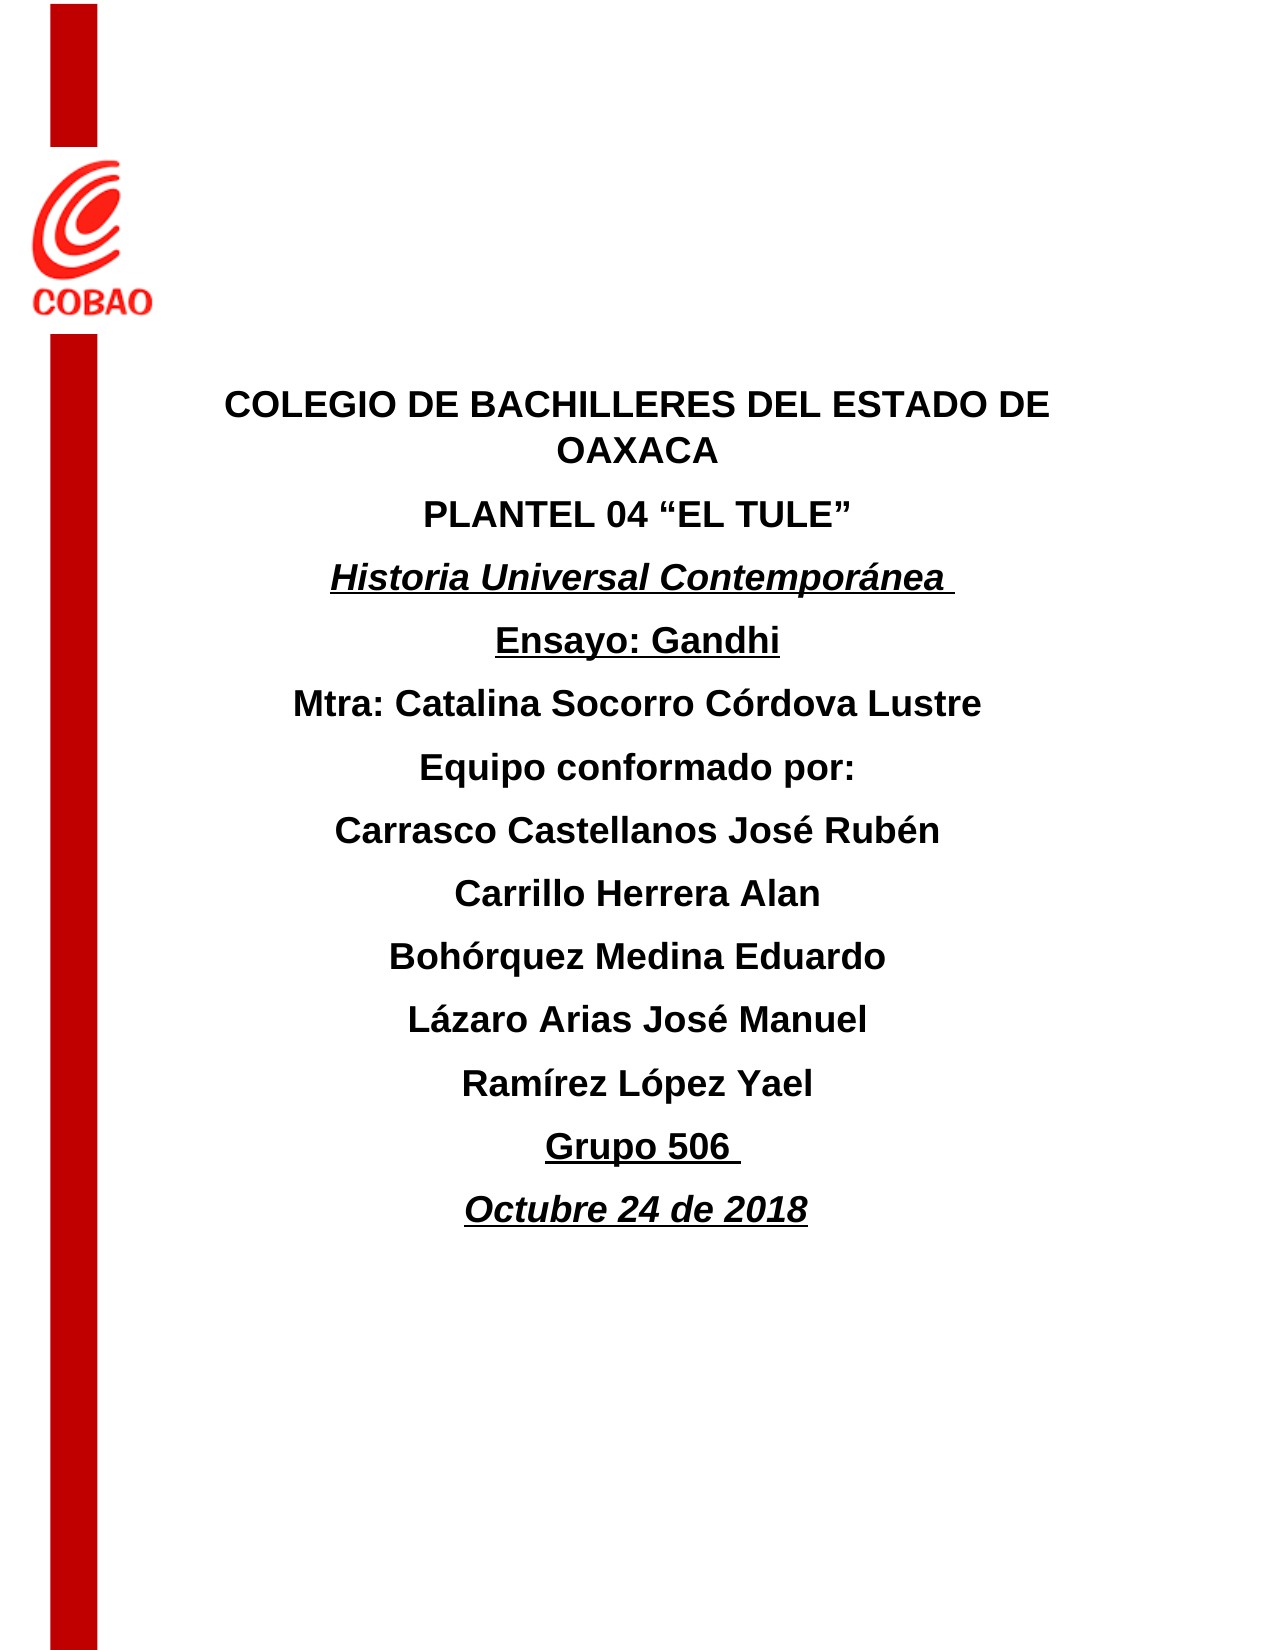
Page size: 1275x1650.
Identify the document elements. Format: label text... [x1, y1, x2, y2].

text PLANTEL 04 “EL TULE” [177, 492, 1098, 535]
text Octubre 24 de 2018 [177, 1187, 1098, 1230]
text COLEGIO DE BACHILLERES DEL ESTADO DE OAXACA [177, 382, 1098, 472]
text Carrillo Herrera Alan [177, 871, 1098, 914]
text Lázaro Arias José Manuel [177, 998, 1098, 1041]
text Historia Universal Contemporánea [177, 555, 1098, 598]
picture [0, 147, 173, 334]
text Grupo 506 [177, 1124, 1098, 1167]
text Equipo conformado por: [177, 745, 1098, 788]
text Mtra: Catalina Socorro Córdova Lustre [177, 681, 1098, 724]
text Carrasco Castellanos José Rubén [177, 808, 1098, 851]
text Bohórquez Medina Eduardo [177, 934, 1098, 977]
text Ensayo: Gandhi [177, 618, 1098, 661]
text Ramírez López Yael [177, 1061, 1098, 1104]
